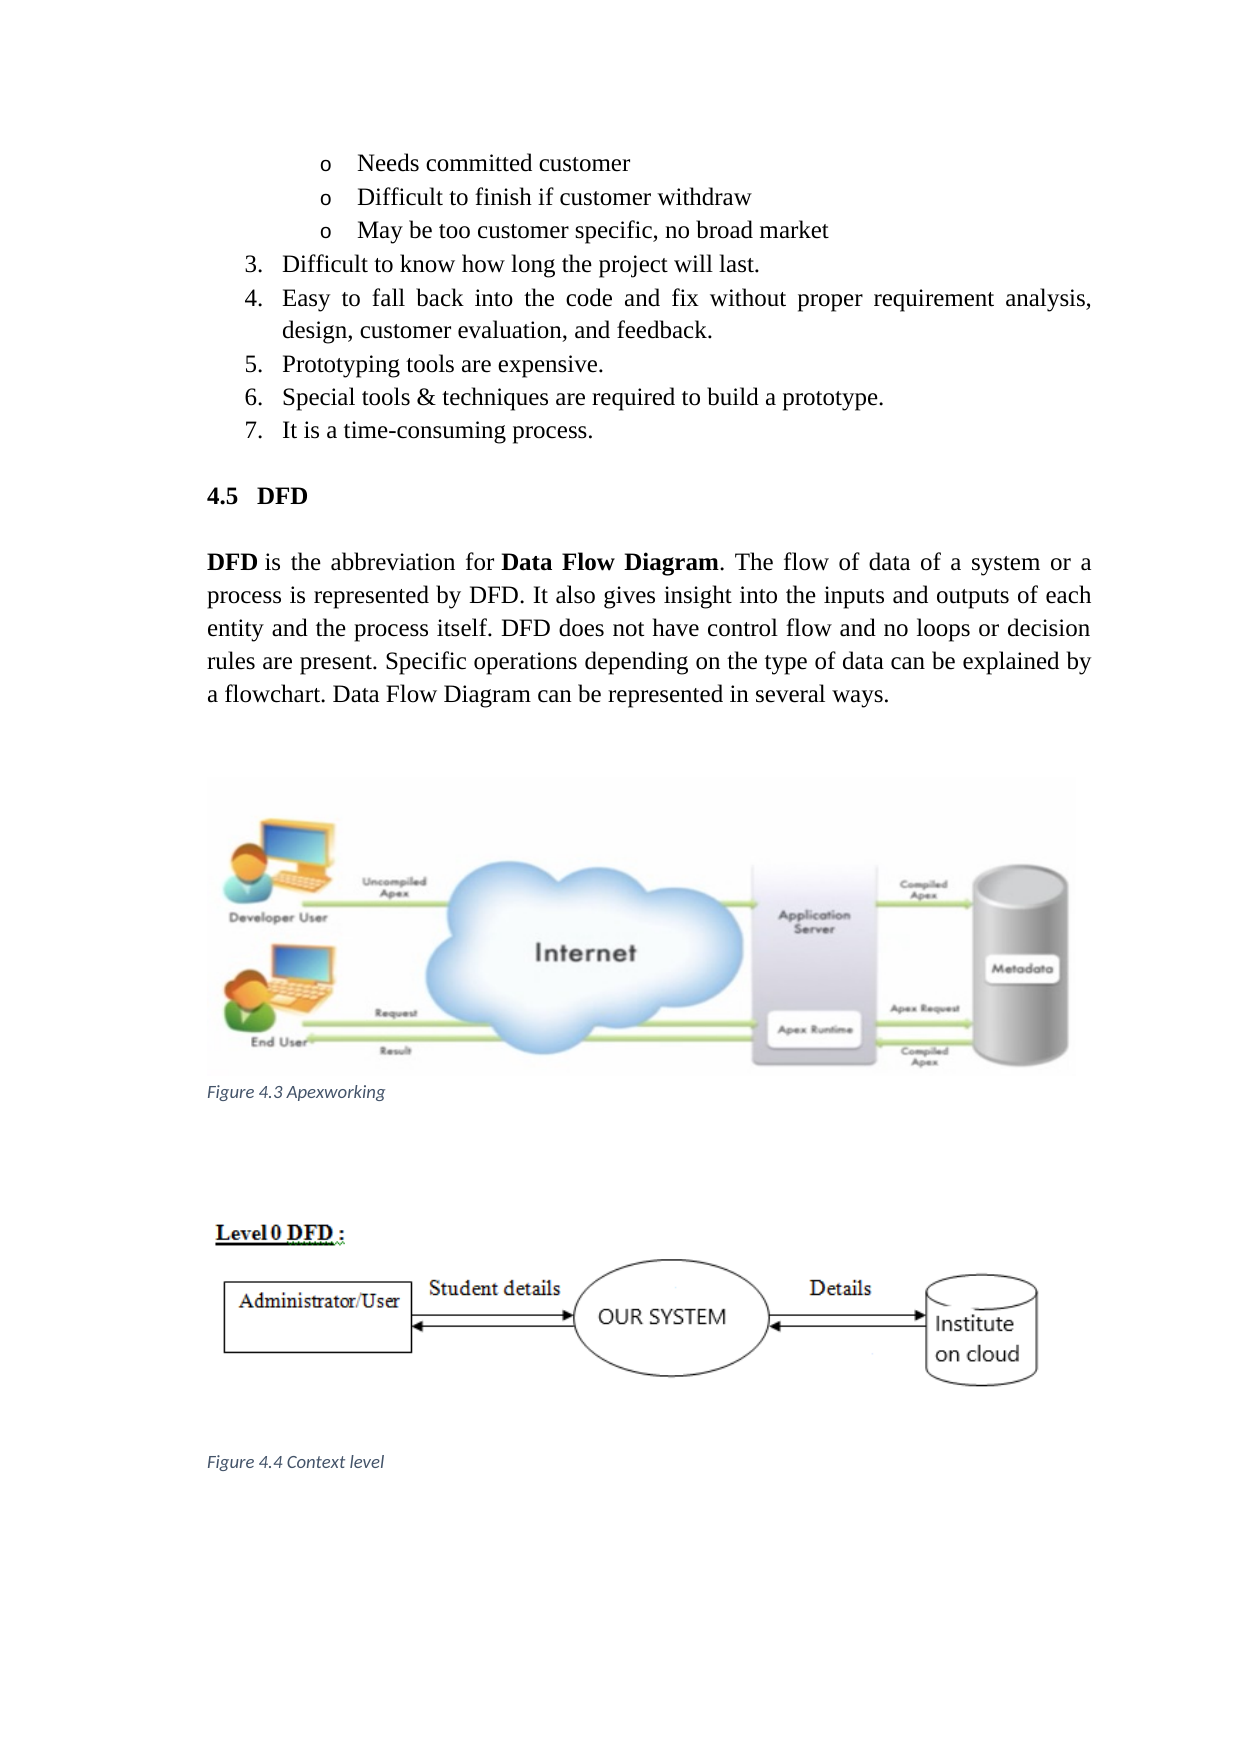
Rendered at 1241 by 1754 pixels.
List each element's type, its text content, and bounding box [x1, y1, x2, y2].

list Needs committed customer [319, 148, 1092, 177]
list It is a time-consuming process. [244, 415, 1092, 443]
text 4.5 DFD [207, 481, 1092, 509]
list Special tools & techniques are required to build a prototype. [244, 382, 1092, 410]
text Figure 4.4 Context level [207, 1450, 1092, 1473]
list Easy to fall back into the code and fix without proper requirement analysis, design, customer evaluation, and feedback. [244, 283, 1092, 344]
list Difficult to finish if customer withdraw [319, 182, 1092, 211]
list May be too customer specific, no broad market [319, 216, 1092, 245]
text DFD is the abbreviation for Data Flow Diagram. The flow of data of a system or a process is represented by DFD. It also gives insight into the inputs and outputs of each entity and the process itself. DFD does not have control flow and no loops or decision rules are present. Specific operations depending on the type of data can be explained by a flowchart. Data Flow Diagram can be represented in several ways. [207, 547, 1092, 708]
list Prototyping tools are expensive. [244, 349, 1092, 377]
picture [206, 1189, 1114, 1432]
text Figure 4.3 Apexworking [207, 1080, 1092, 1103]
list Difficult to know how long the project will last. [244, 249, 1092, 278]
picture [206, 777, 1076, 1076]
